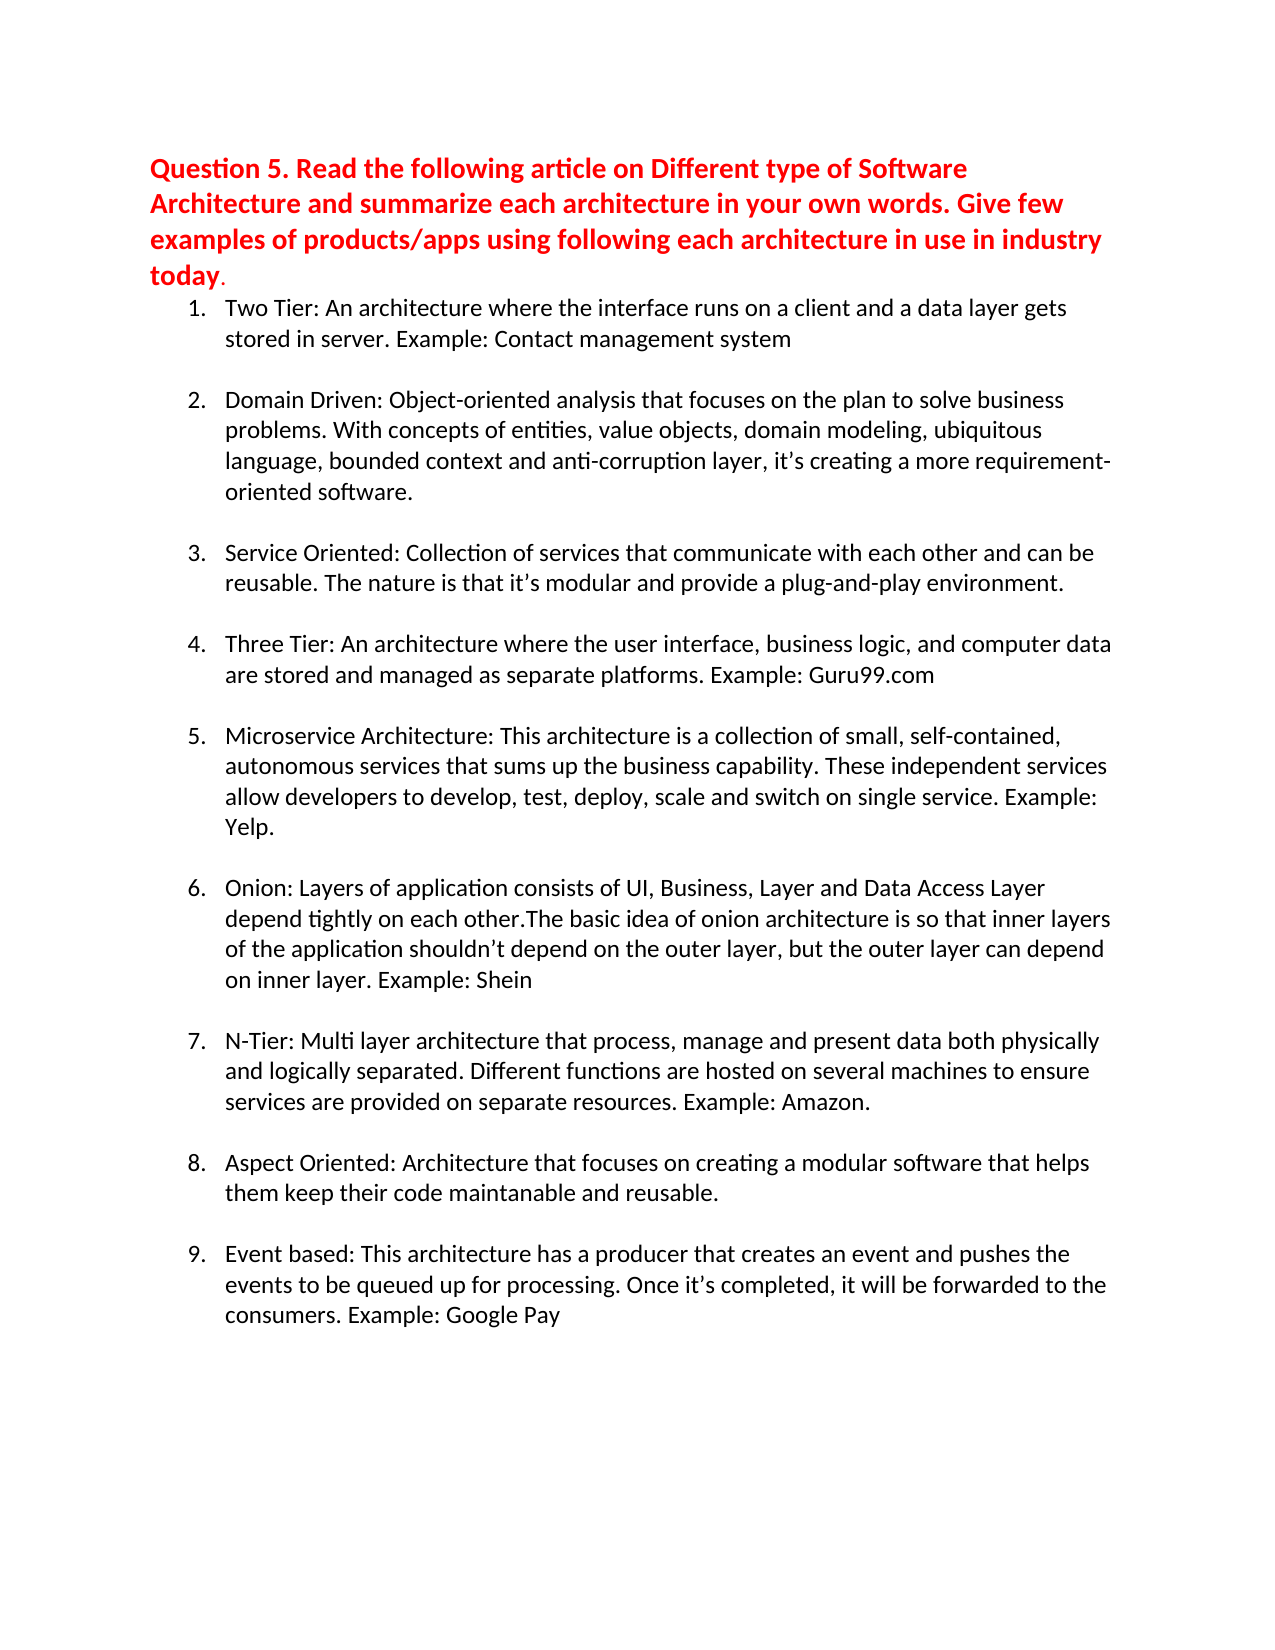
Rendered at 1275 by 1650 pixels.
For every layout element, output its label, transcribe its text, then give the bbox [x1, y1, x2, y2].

text Question 5. Read the following article on Different type of Software Architecture and summarize each architecture in your own words. Give few examples of products/apps using following each architecture in use in industry today. [150, 150, 1125, 292]
list Three Tier: An architecture where the user interface, business logic, and computer data are stored and managed as separate platforms. Example: Guru99.com [187, 628, 1125, 689]
list Event based: This architecture has a producer that creates an event and pushes the events to be queued up for processing. Once it’s completed, it will be forwarded to the consumers. Example: Google Pay [187, 1239, 1125, 1330]
list Onion: Layers of application consists of UI, Business, Layer and Data Access Layer depend tightly on each other.The basic idea of onion architecture is so that inner layers of the application shouldn’t depend on the outer layer, but the outer layer can depend on inner layer. Example: Shein [187, 872, 1125, 994]
list N-Tier: Multi layer architecture that process, manage and present data both physically and logically separated. Different functions are hosted on several machines to ensure services are provided on separate resources. Example: Amazon. [187, 1025, 1125, 1117]
list Aspect Oriented: Architecture that focuses on creating a modular software that helps them keep their code maintanable and reusable. [187, 1147, 1125, 1208]
list Microservice Architecture: This architecture is a collection of small, self-contained, autonomous services that sums up the business capability. These independent services allow developers to develop, test, deploy, scale and switch on single service. Example: Yelp. [187, 720, 1125, 842]
list Domain Driven: Object-oriented analysis that focuses on the plan to solve business problems. With concepts of entities, value objects, domain modeling, ubiquitous language, bounded context and anti-corruption layer, it’s creating a more requirement-oriented software. [187, 384, 1125, 506]
list Service Oriented: Collection of services that communicate with each other and can be reusable. The nature is that it’s modular and provide a plug-and-play environment. [187, 537, 1125, 598]
list Two Tier: An architecture where the interface runs on a client and a data layer gets stored in server. Example: Contact management system [187, 292, 1125, 353]
